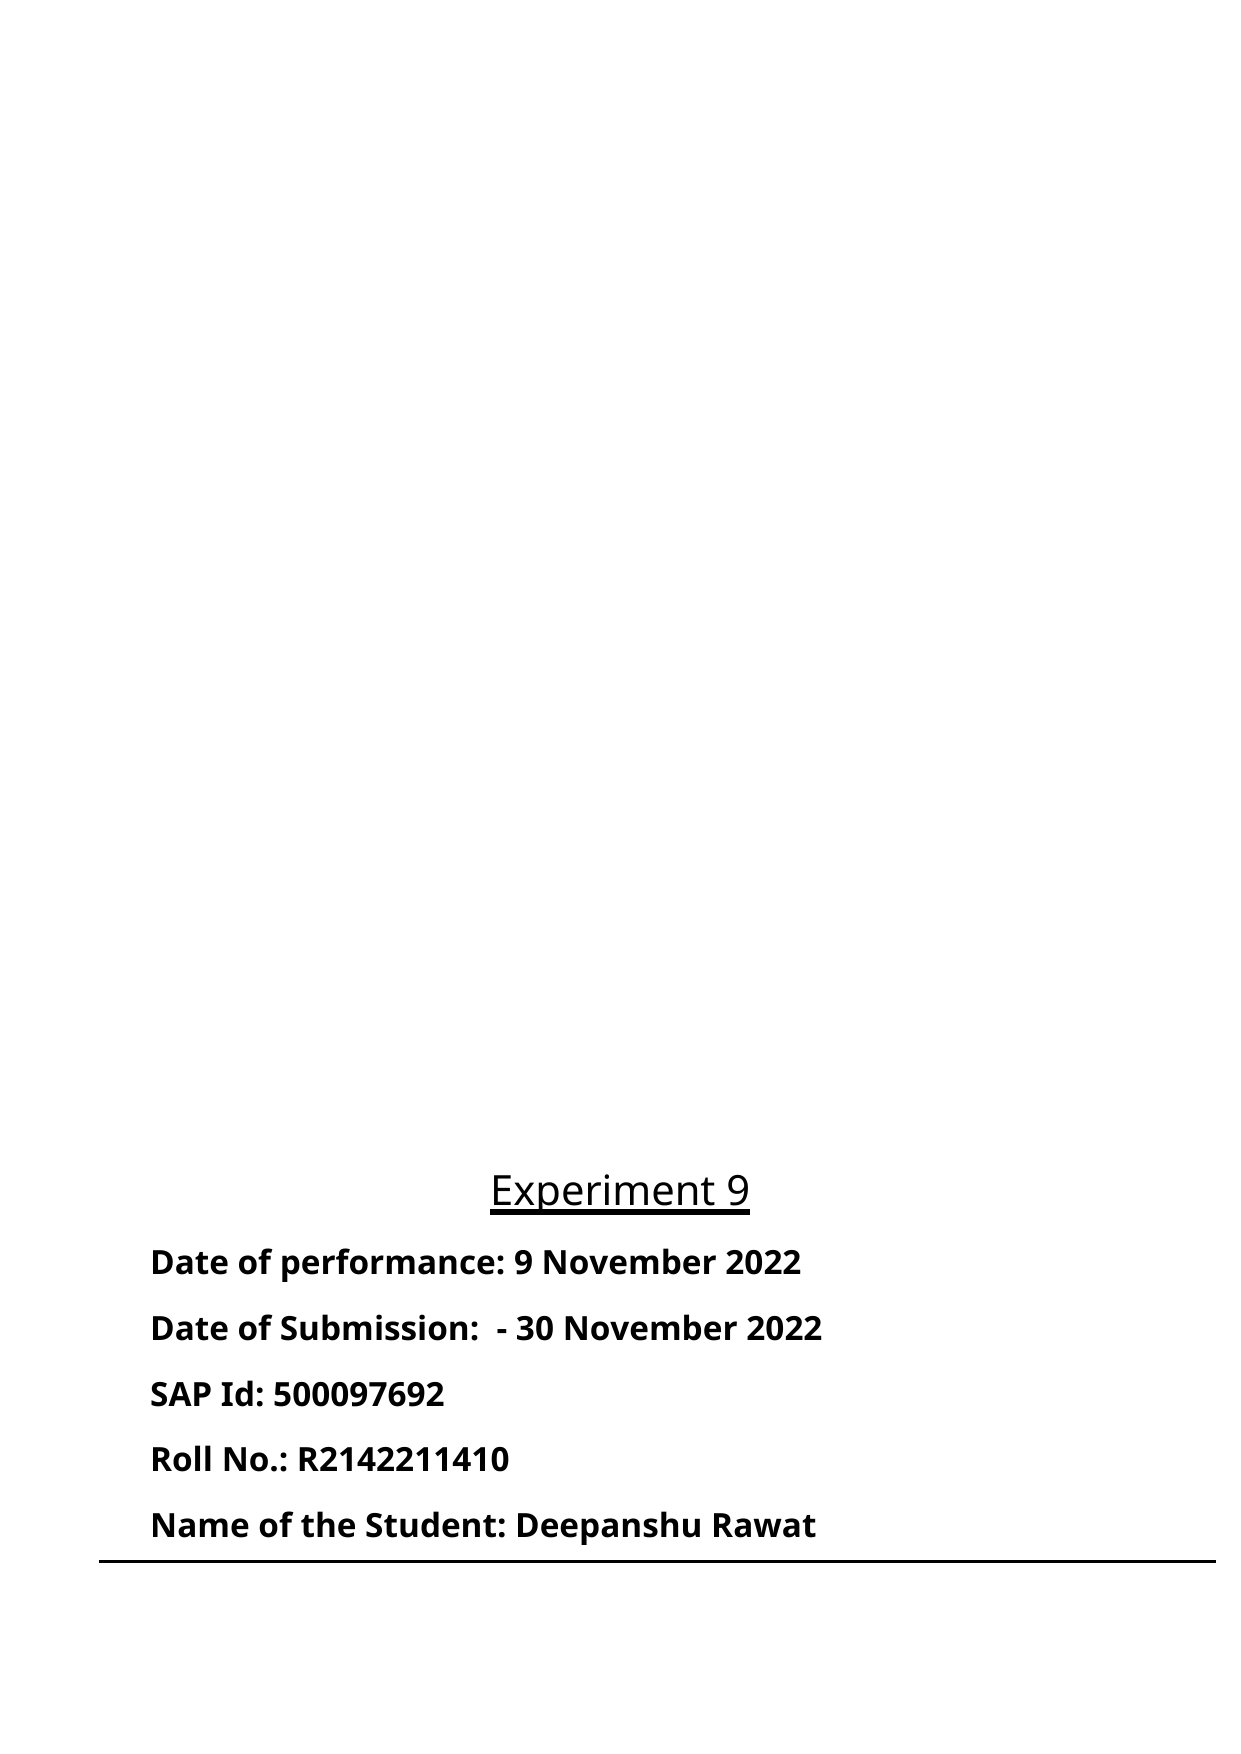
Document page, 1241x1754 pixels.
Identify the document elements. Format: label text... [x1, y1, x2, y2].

text Roll No.: R2142211410 [150, 1436, 1090, 1481]
text Date of Submission: - 30 November 2022 [150, 1305, 1090, 1350]
text Date of performance: 9 November 2022 [150, 1239, 1090, 1284]
text SAP Id: 500097692 [150, 1370, 1090, 1416]
text Name of the Student: Deepanshu Rawat [150, 1502, 1090, 1547]
text Experiment 9 [150, 1161, 1090, 1218]
